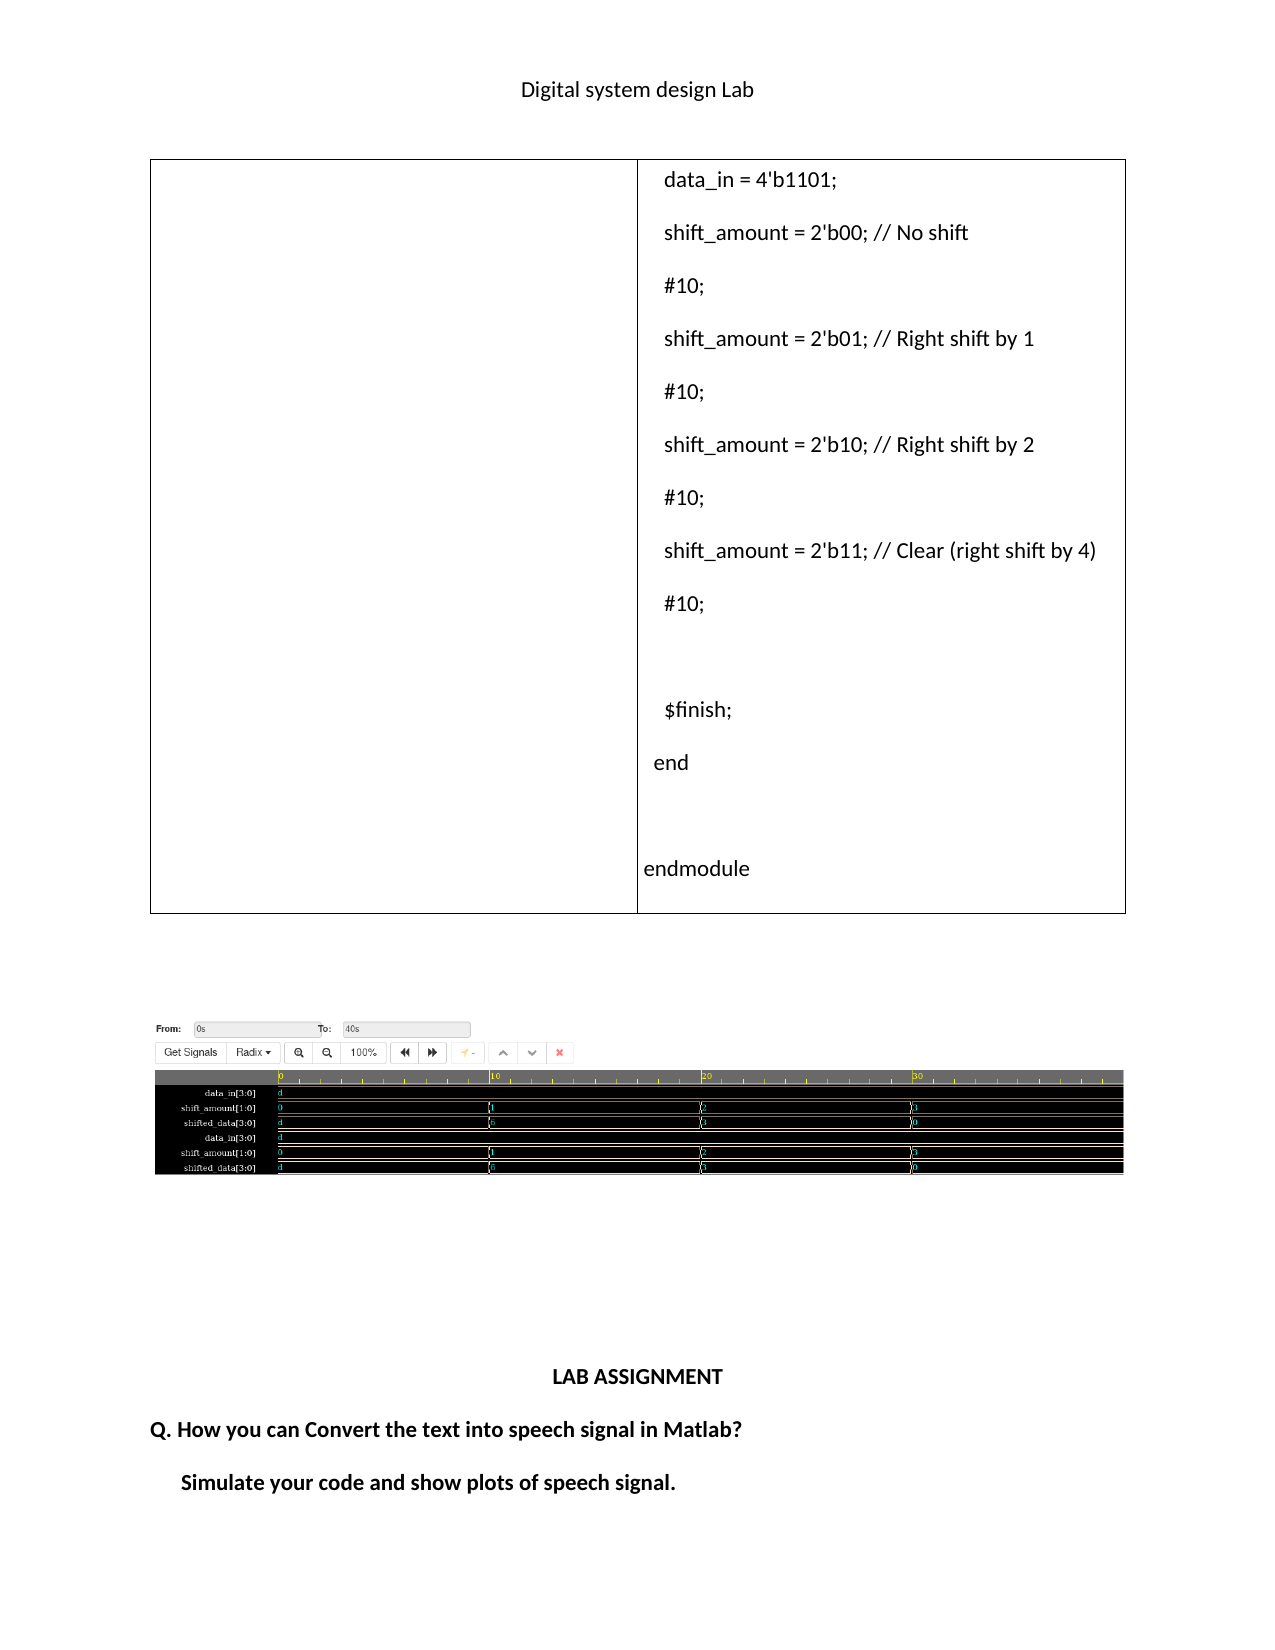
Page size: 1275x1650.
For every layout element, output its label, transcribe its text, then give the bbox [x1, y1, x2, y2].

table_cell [151, 160, 637, 913]
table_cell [638, 160, 1125, 913]
text LAB ASSIGNMENT [150, 1362, 1125, 1390]
text Simulate your code and show plots of speech signal. [150, 1468, 1125, 1496]
picture [150, 1019, 1125, 1175]
text Q. How you can Convert the text into speech signal in Matlab? [150, 1415, 1125, 1443]
